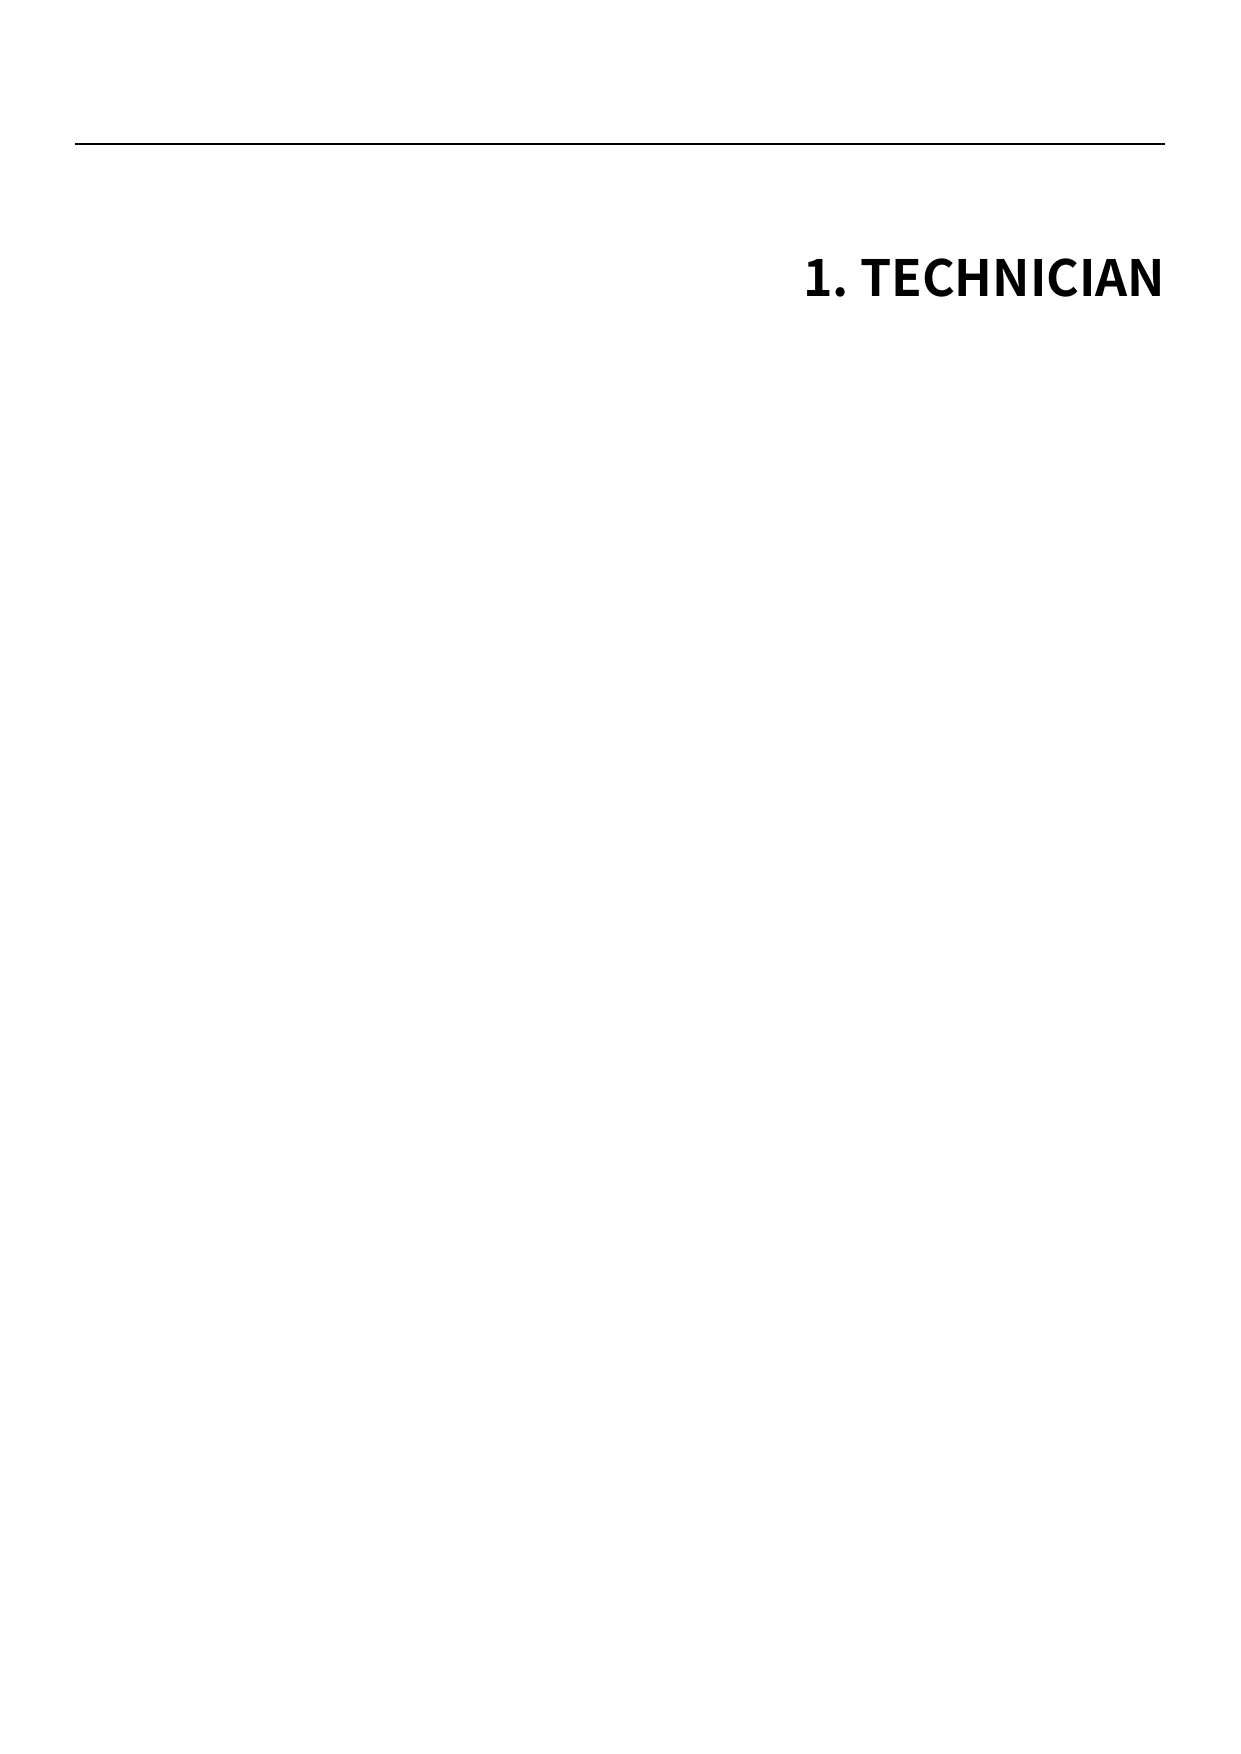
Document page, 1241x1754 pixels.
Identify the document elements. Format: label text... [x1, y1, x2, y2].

subtitle 1. TECHNICIAN [75, 229, 1165, 320]
